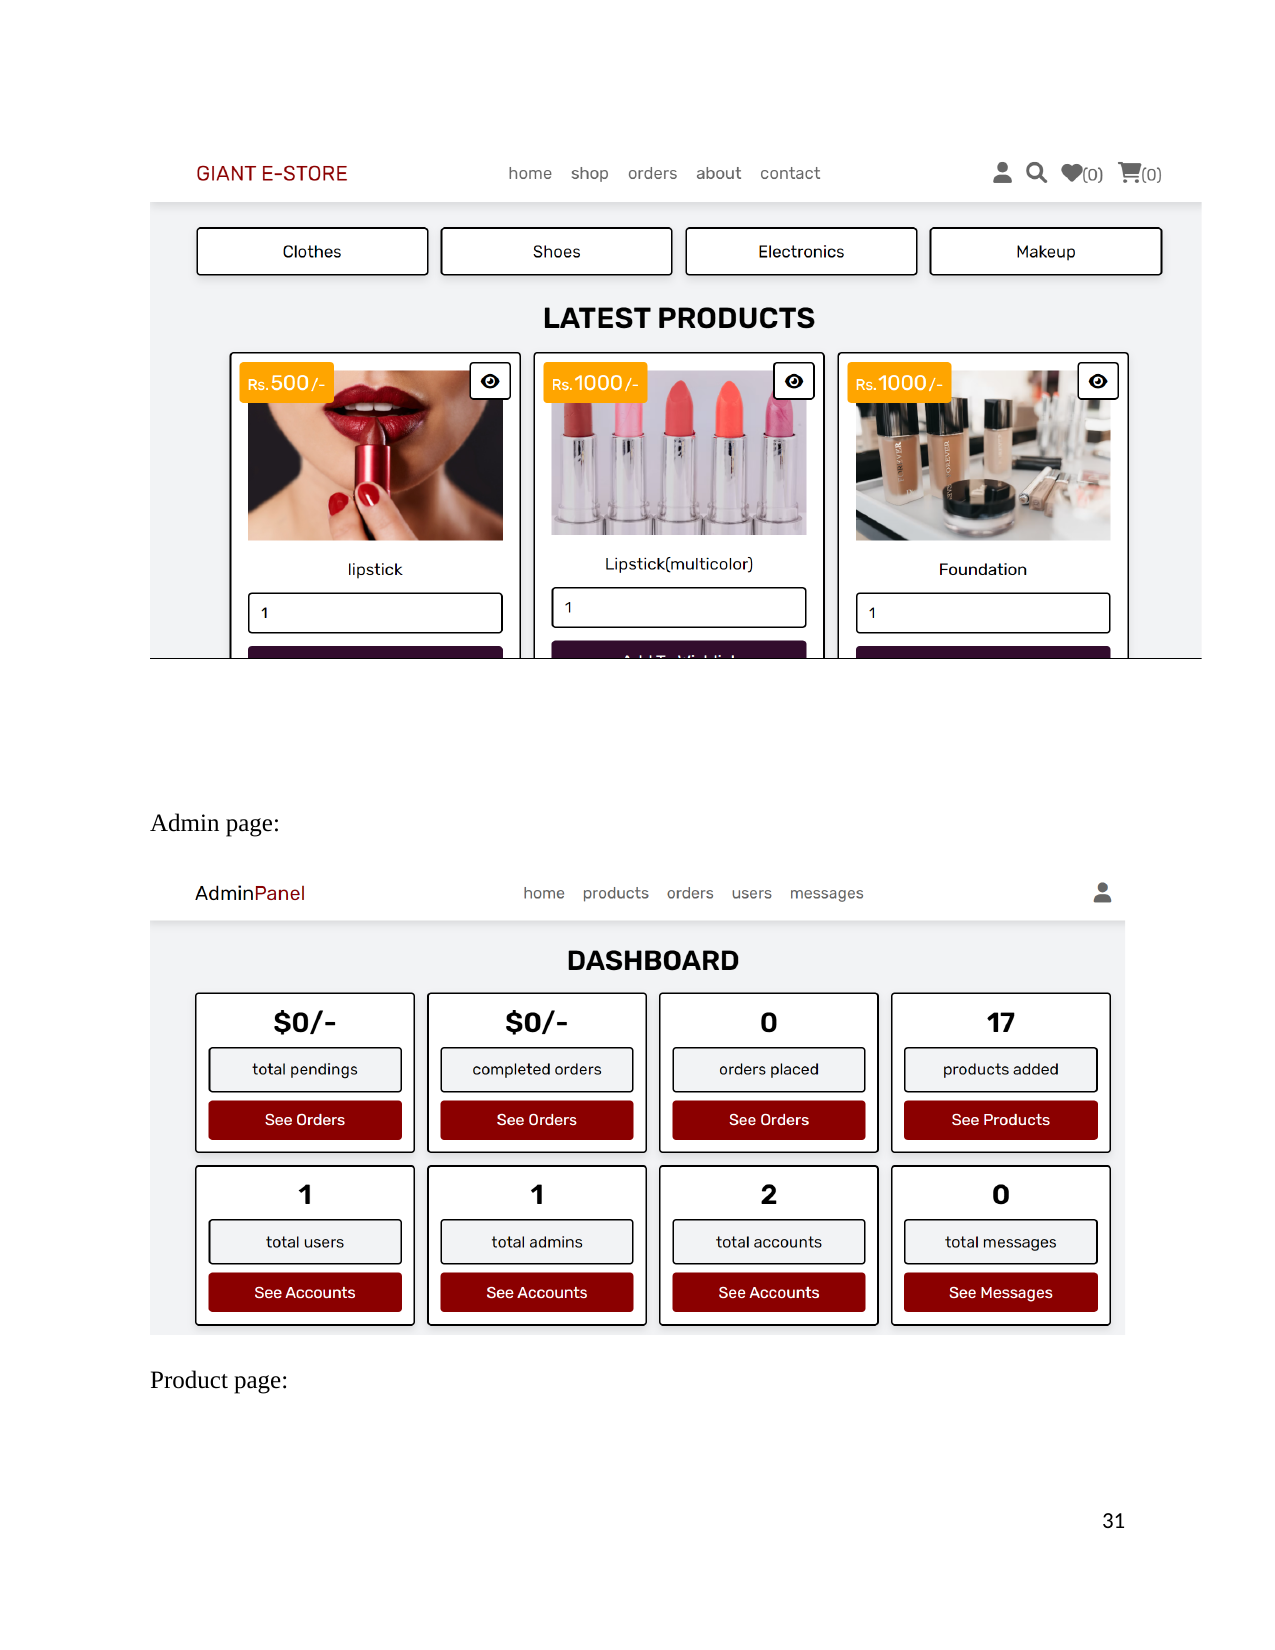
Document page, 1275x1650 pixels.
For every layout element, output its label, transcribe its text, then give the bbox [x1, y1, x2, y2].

text Admin page: [150, 808, 1125, 837]
picture [150, 150, 1202, 659]
picture [150, 868, 1125, 1335]
text Product page: [150, 1365, 1125, 1394]
